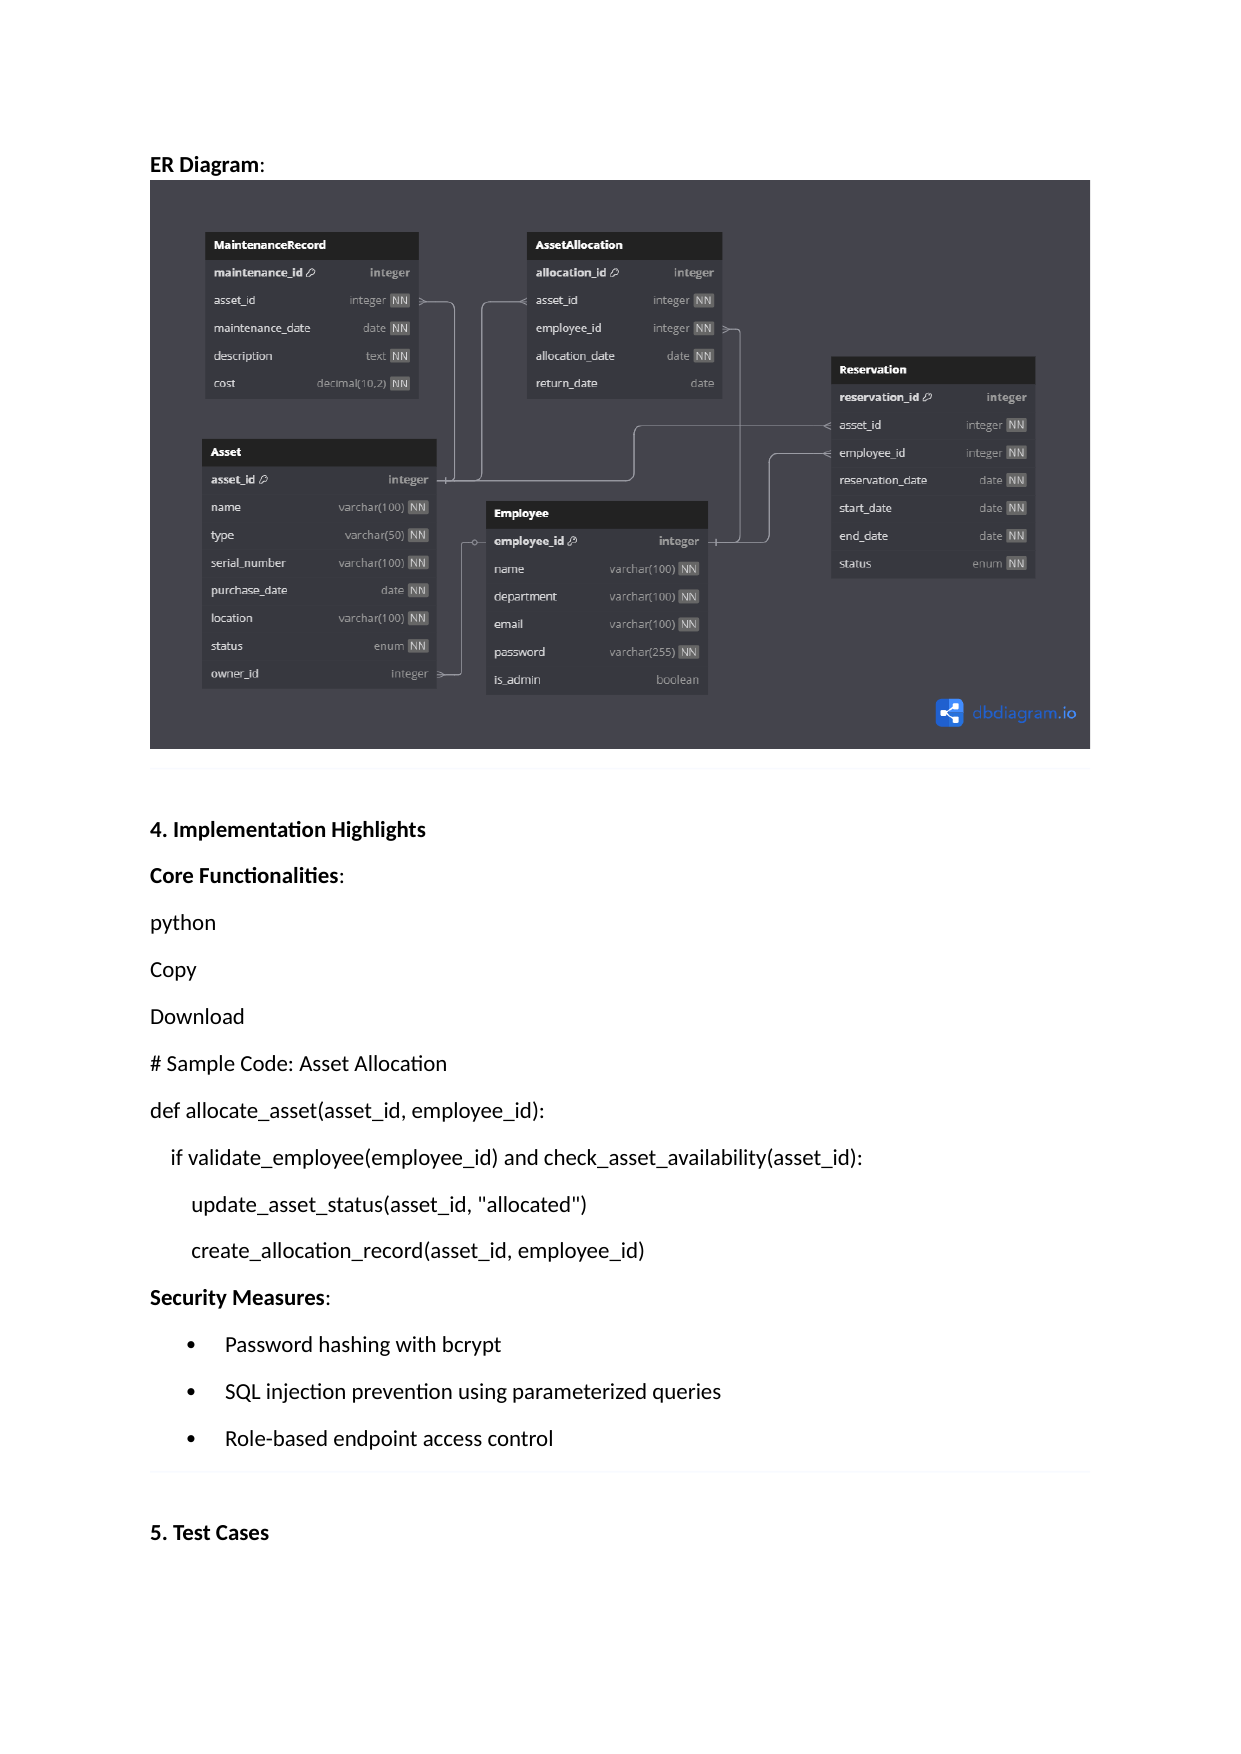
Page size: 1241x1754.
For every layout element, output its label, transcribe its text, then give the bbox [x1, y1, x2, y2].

text if validate_employee(employee_id) and check_asset_availability(asset_id): [150, 1143, 1090, 1171]
text 5. Test Cases [150, 1518, 1090, 1546]
text ER Diagram: [150, 150, 1090, 180]
list SQL injection prevention using parameterized queries [187, 1377, 1090, 1405]
list Role-based endpoint access control [187, 1424, 1090, 1452]
text create_allocation_record(asset_id, employee_id) [150, 1237, 1090, 1264]
text def allocate_asset(asset_id, employee_id): [150, 1096, 1090, 1124]
text 4. Implementation Highlights [150, 815, 1090, 843]
text update_asset_status(asset_id, "allocated") [150, 1190, 1090, 1218]
text Download [150, 1002, 1090, 1030]
text python [150, 908, 1090, 936]
picture [150, 180, 1091, 749]
list Password hashing with bcrypt [187, 1330, 1090, 1358]
text # Sample Code: Asset Allocation [150, 1049, 1090, 1077]
text Copy [150, 955, 1090, 983]
text Core Functionalities: [150, 862, 1090, 889]
text Security Measures: [150, 1283, 1090, 1311]
